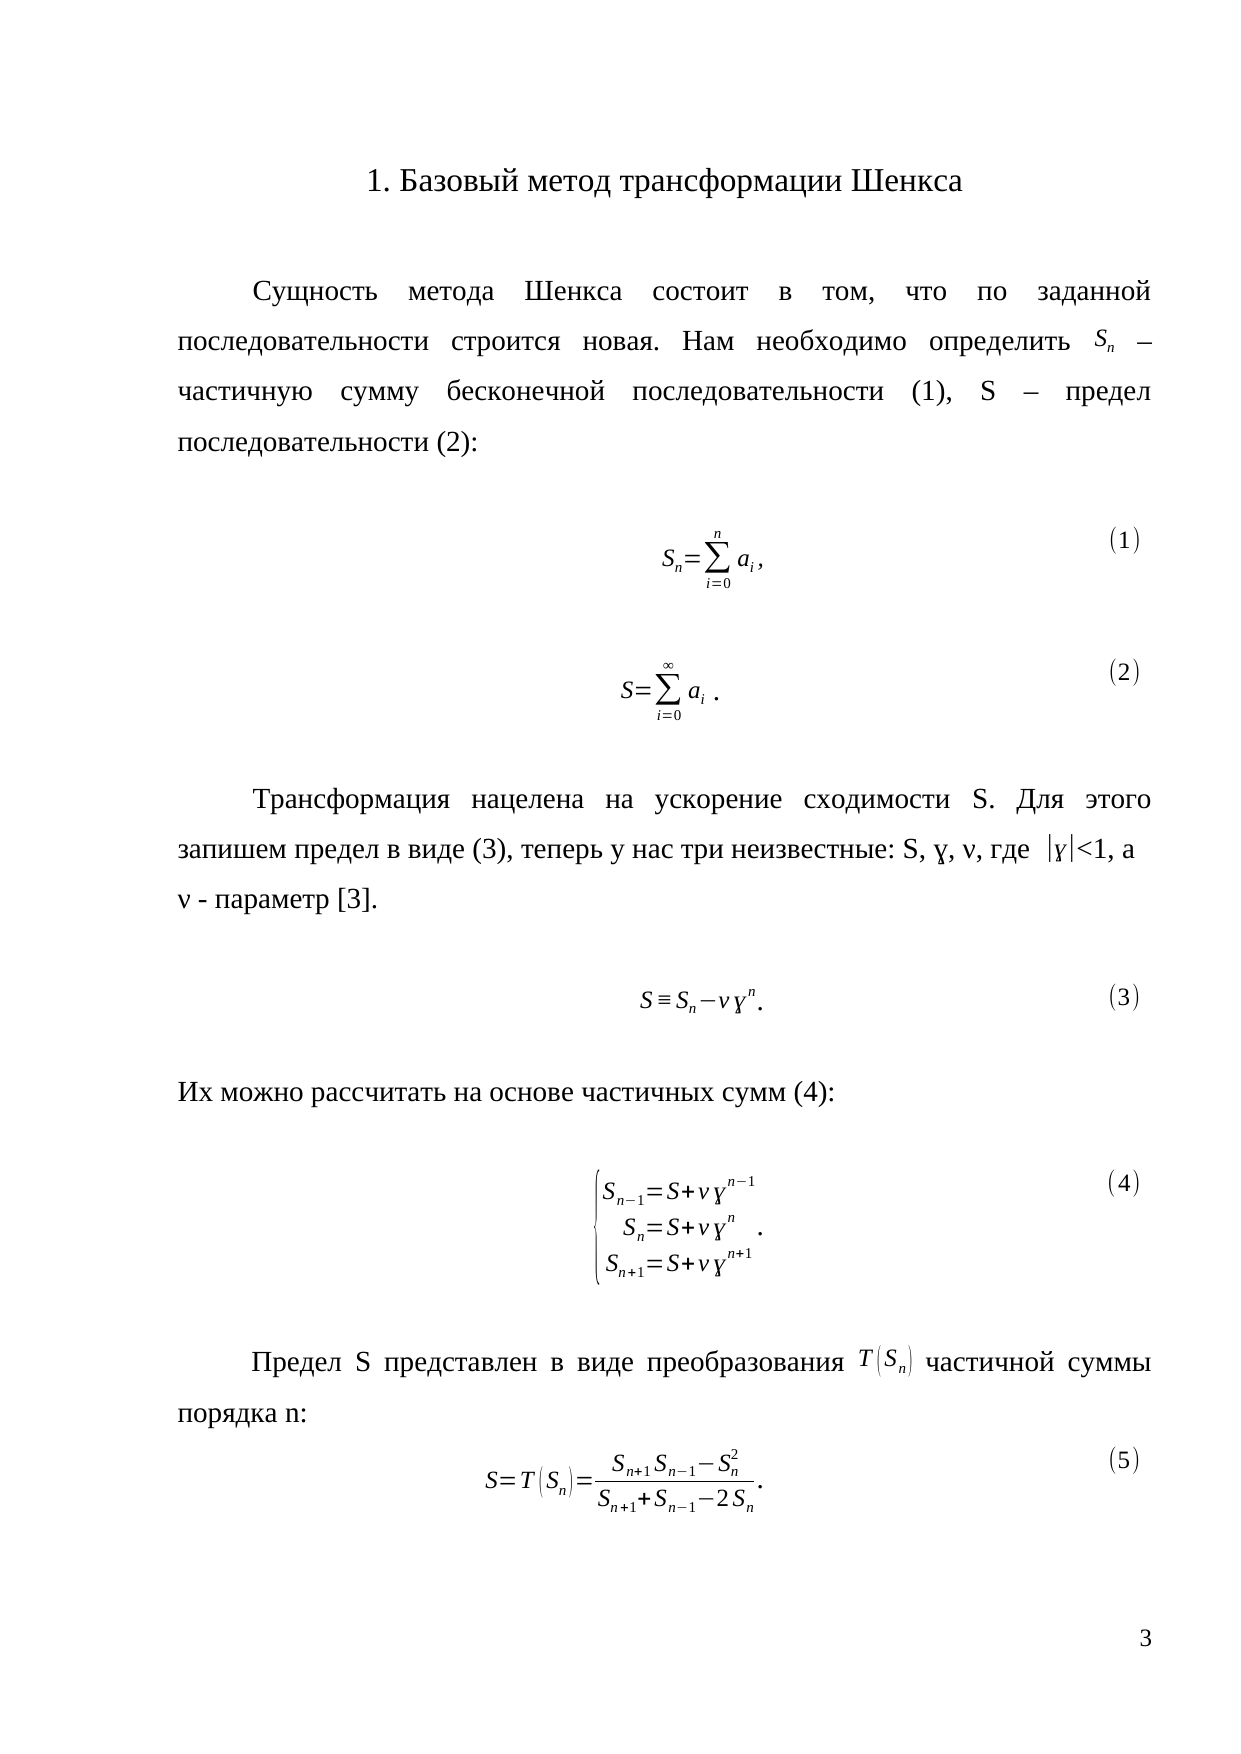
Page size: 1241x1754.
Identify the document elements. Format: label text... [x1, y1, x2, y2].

table_header [782, 1445, 1151, 1529]
table_header [782, 656, 1151, 738]
table_header . [118, 1168, 782, 1300]
table_header [118, 525, 782, 606]
text Их можно рассчитать на основе частичных сумм (4): [177, 1074, 1152, 1108]
table_header [782, 1168, 1151, 1300]
table_header . [118, 1445, 782, 1529]
table_header [782, 525, 1151, 606]
text Трансформация нацелена на ускорение сходимости S. Для этого запишем предел в виде (3), теперь у нас три неизвестные: S, ɣ, ν, где <1, а [177, 781, 1152, 865]
table_header . [118, 982, 782, 1031]
table_header . [118, 656, 782, 738]
text Предел S представлен в виде преобразования частичной суммы порядка n: [177, 1343, 1152, 1428]
text Сущность метода Шенкса состоит в том, что по заданной последовательности строится новая. Нам необходимо определить – частичную сумму бесконечной последовательности (1), S – предел последовательности (2): [177, 273, 1152, 457]
text ν - параметр [3]. [177, 882, 1152, 915]
table_header [782, 982, 1151, 1031]
subtitle 1. Базовый метод трансформации Шенкса [177, 160, 1152, 198]
